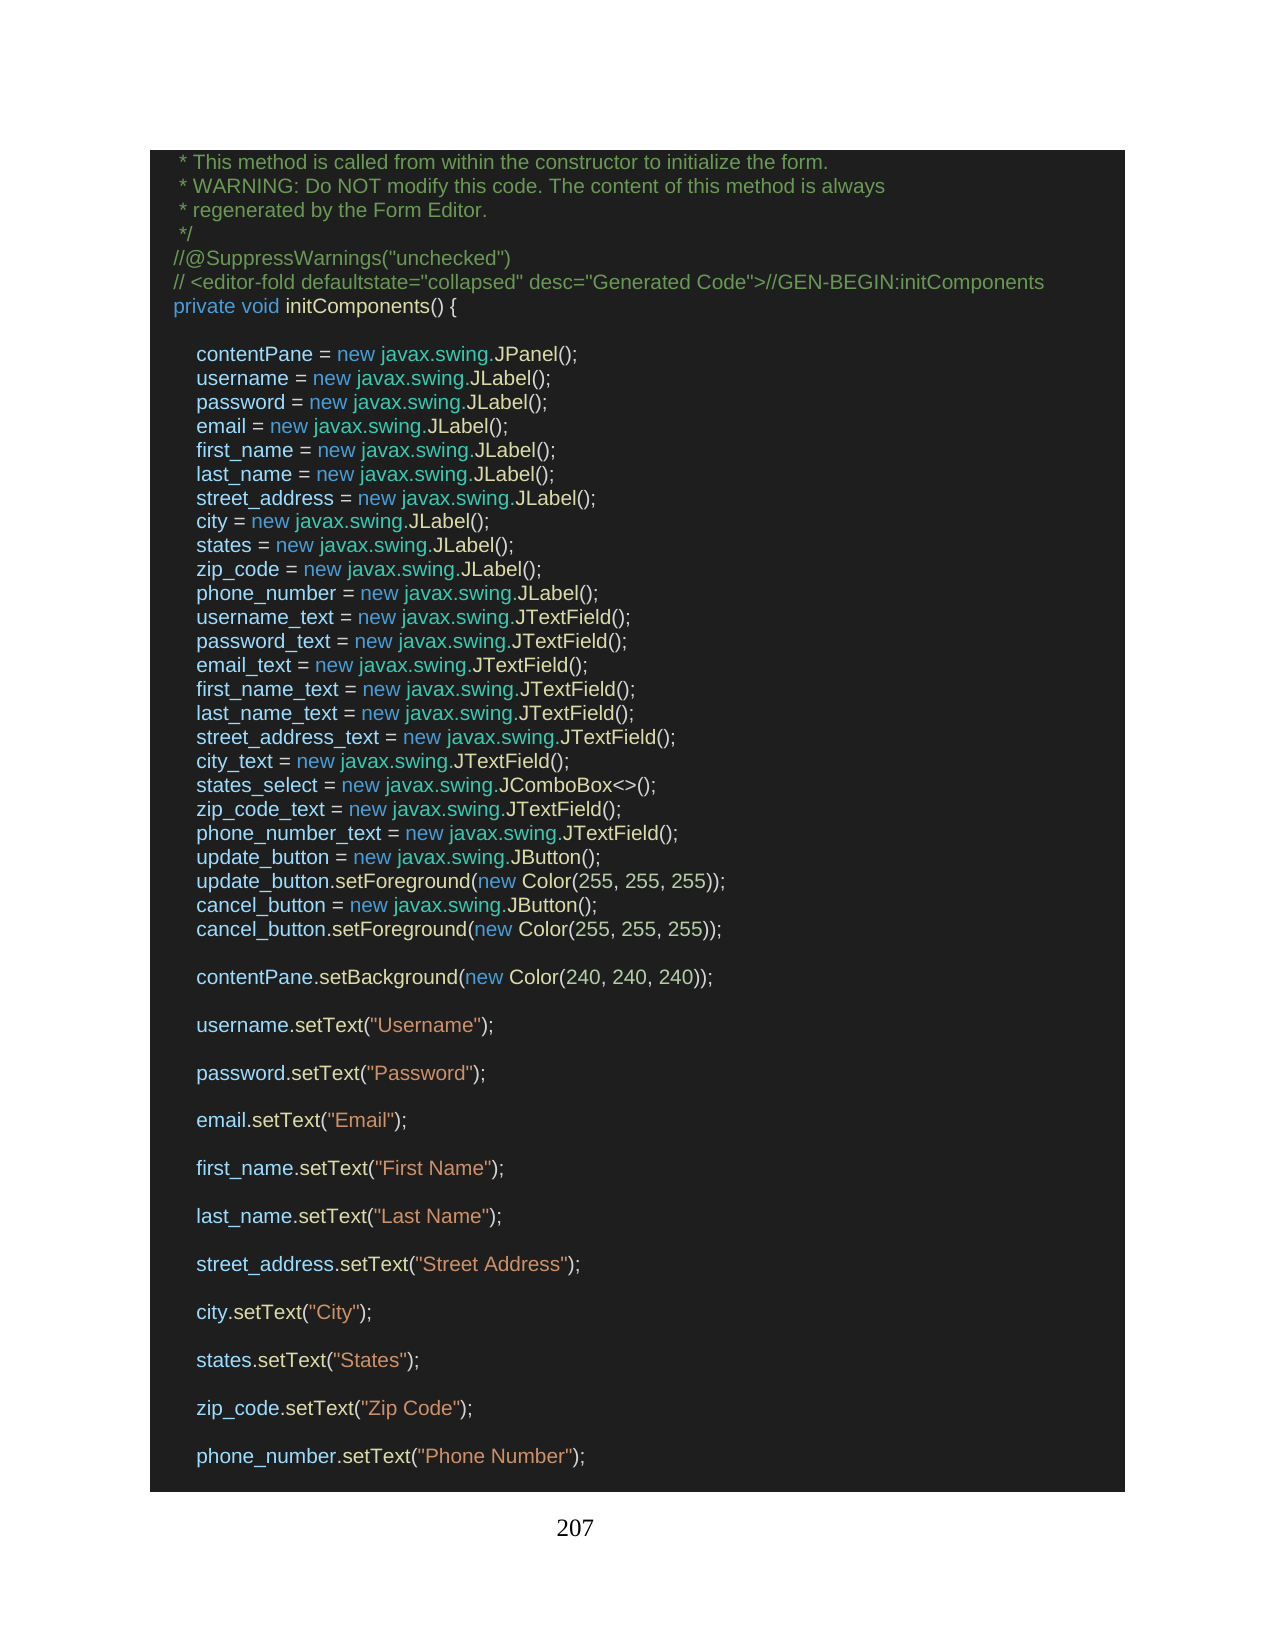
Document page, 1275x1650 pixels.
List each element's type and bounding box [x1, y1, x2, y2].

text [150, 150, 1125, 1492]
